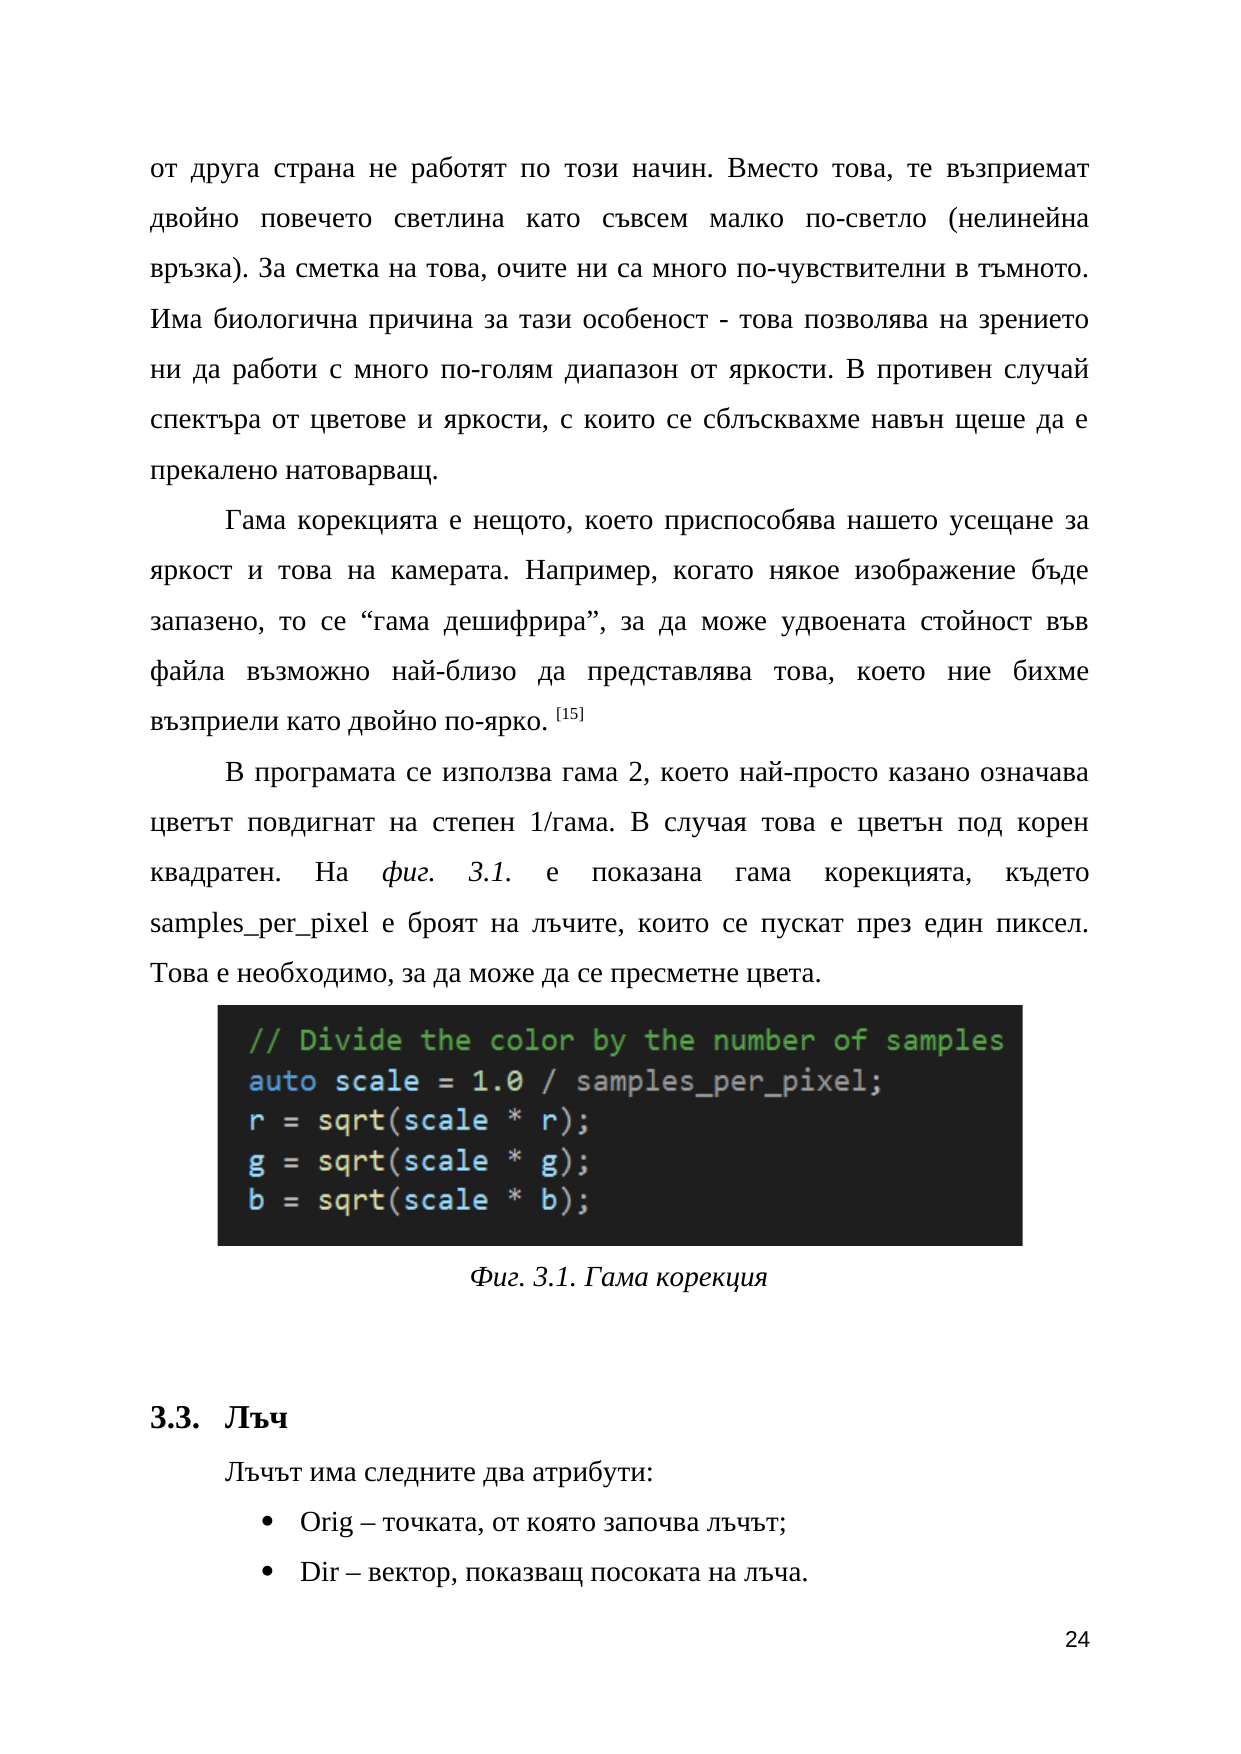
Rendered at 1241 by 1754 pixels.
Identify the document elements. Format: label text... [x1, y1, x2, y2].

subtitle Лъч [150, 1397, 1090, 1436]
picture [217, 1005, 1023, 1246]
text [150, 150, 1090, 485]
text Фиг. 3.1. Гама корекция [150, 1259, 1090, 1293]
list Dir – вектор, показващ посоката на лъча. [262, 1554, 1090, 1588]
text В програмата се използва гама 2, което най-просто казано означава цветът повдигнат на степен 1/гама. В случая това е цветън под корен квадратен. На фиг. 3.1. е показана гама корекцията, където samples_per_pixel е броят на лъчите, които се пускат през един пиксел. Това е необходимо, за да може да се пресметне цвета. [150, 754, 1090, 988]
text Гама корекцията е нещото, което приспособява нашето усещане за яркост и това на камерата. Например, когато някое изображение бъде запазено, то се “гама дешифрира”, за да може удвоената стойност във файла възможно най-близо да представлява това, което ние бихме възприели като двойно по-ярко. [15] [150, 502, 1090, 737]
list Orig – точката, от която започва лъчът; [262, 1504, 1090, 1538]
list Лъчът има следните два атрибути: [225, 1454, 1090, 1487]
